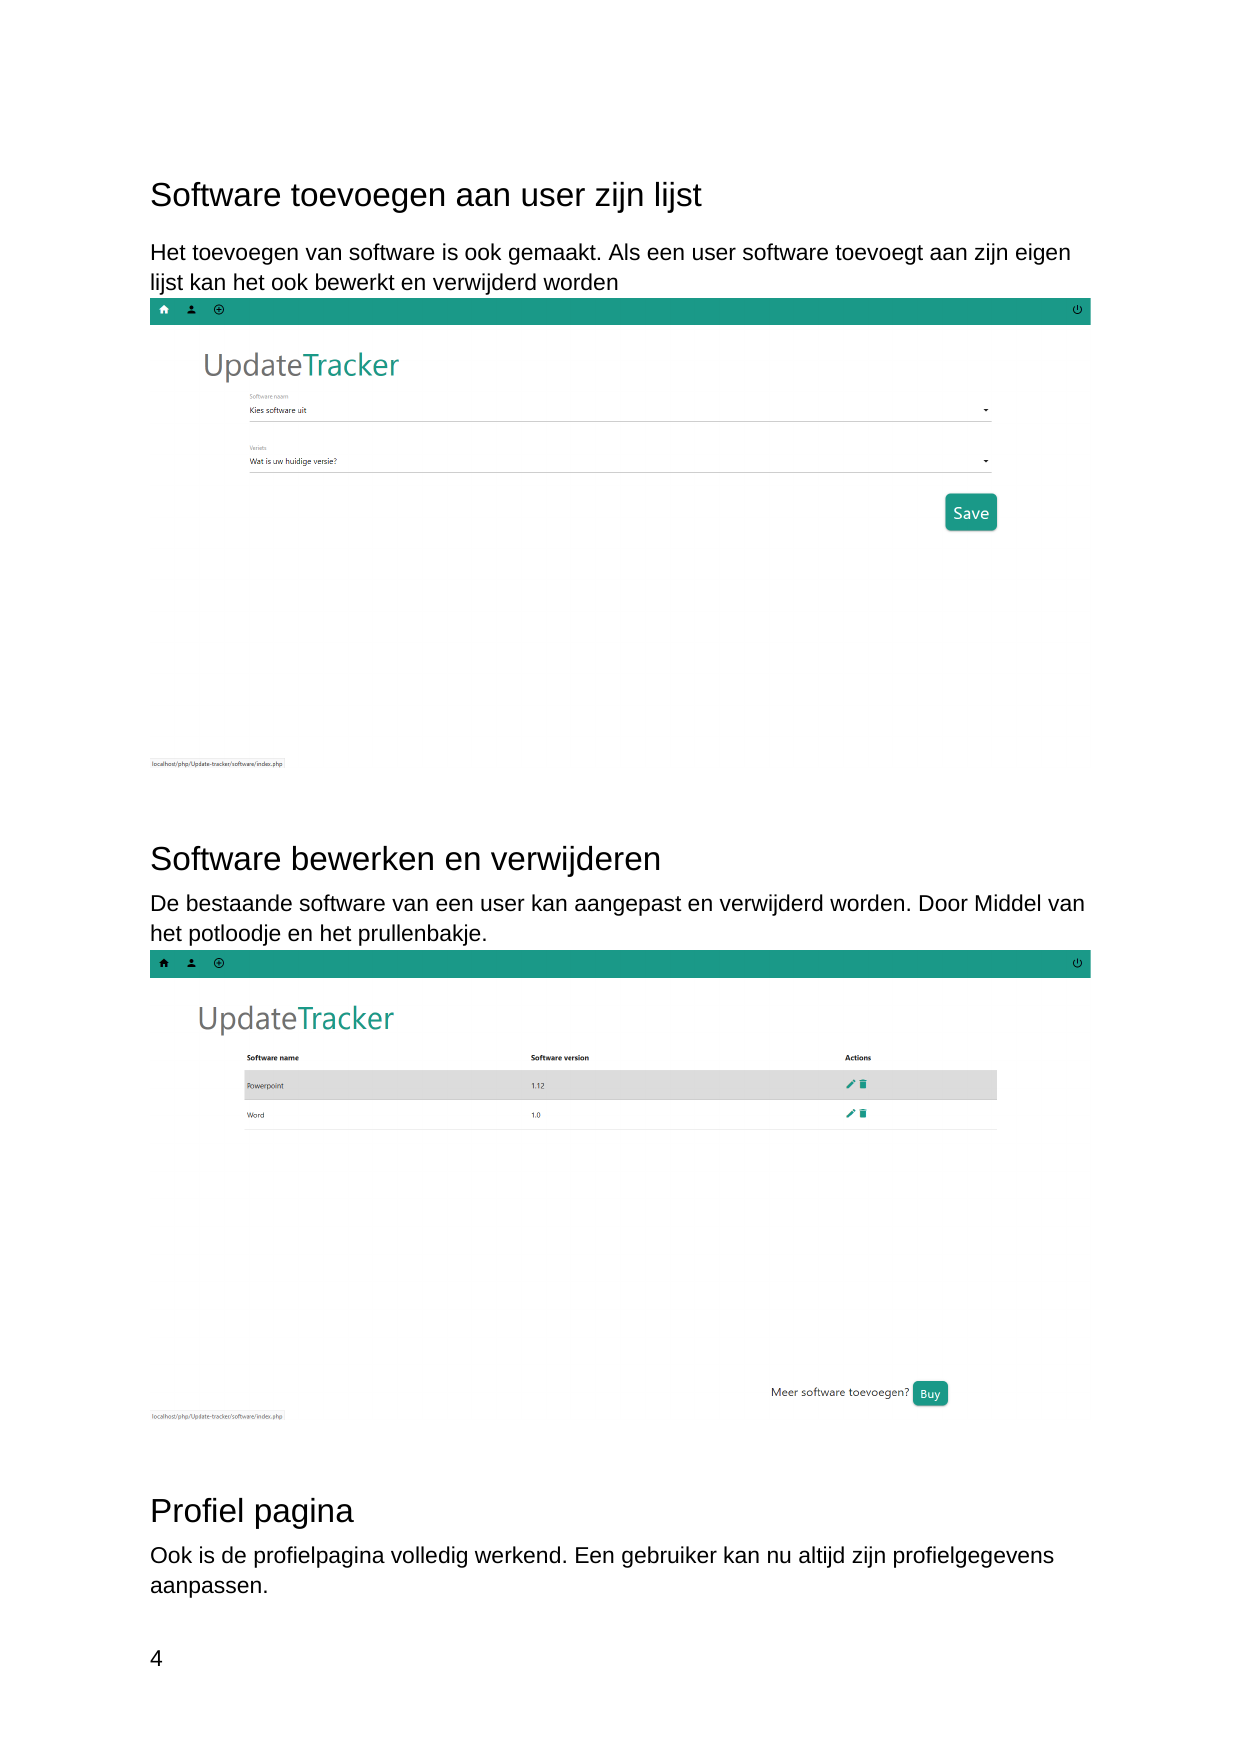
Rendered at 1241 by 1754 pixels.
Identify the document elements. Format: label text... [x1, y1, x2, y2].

subtitle Software toevoegen aan user zijn lijst [150, 175, 1090, 213]
text Het toevoegen van software is ook gemaakt. Als een user software toevoegt aan zijn eigen lijst kan het ook bewerkt en verwijderd worden [150, 238, 1090, 295]
subtitle Profiel pagina [150, 1491, 1090, 1529]
text Ook is de profielpagina volledig werkend. Een gebruiker kan nu altijd zijn profielgegevens aanpassen. [150, 1542, 1090, 1598]
text De bestaande software van een user kan aangepast en verwijderd worden. Door Middel van het potloodje en het prullenbakje. [150, 890, 1090, 947]
picture [150, 298, 1091, 768]
subtitle Software bewerken en verwijderen [150, 839, 1090, 878]
picture [150, 950, 1091, 1420]
